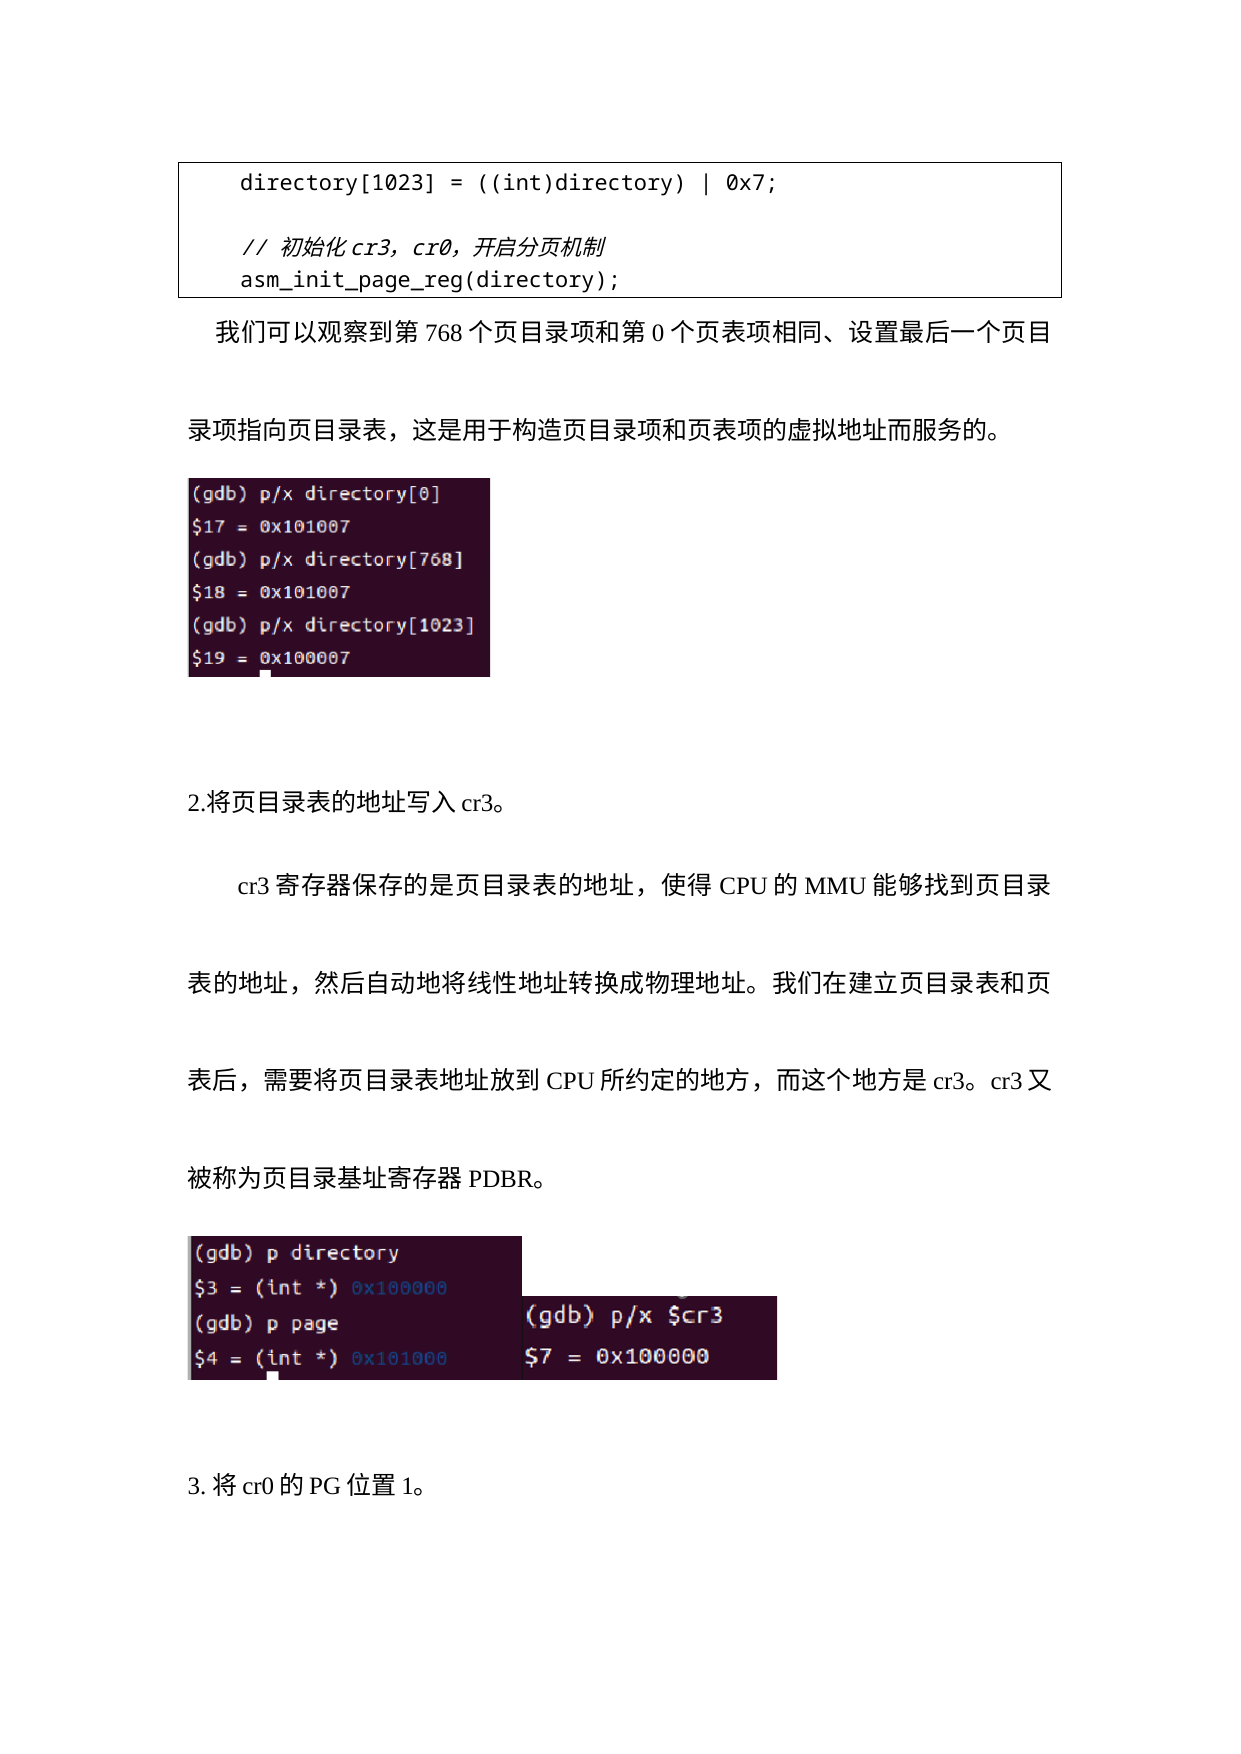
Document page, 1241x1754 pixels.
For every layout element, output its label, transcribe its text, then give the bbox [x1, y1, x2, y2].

text asm_init_page_reg(directory); [179, 259, 1061, 297]
text 我们可以观察到第768个页目录项和第0个页表项相同、设置最后一个页目录项指向页目录表，这是用于构造页目录项和页表项的虚拟地址而服务的。 [187, 298, 1053, 461]
text directory[1023] = ((int)directory) | 0x7; [179, 163, 1061, 198]
text 2.将页目录表的地址写入cr3。 [187, 768, 1053, 833]
text 3. 将cr0的PG位置1。 [187, 1451, 1053, 1516]
text cr3寄存器保存的是页目录表的地址，使得CPU的MMU能够找到页目录表的地址，然后自动地将线性地址转换成物理地址。我们在建立页目录表和页表后，需要将页目录表地址放到CPU所约定的地方，而这个地方是cr3。cr3又被称为页目录基址寄存器 PDBR。 [187, 851, 1053, 1209]
text // 初始化cr3，cr0，开启分页机制 [187, 230, 1053, 259]
picture [187, 478, 490, 677]
picture [187, 1236, 778, 1380]
